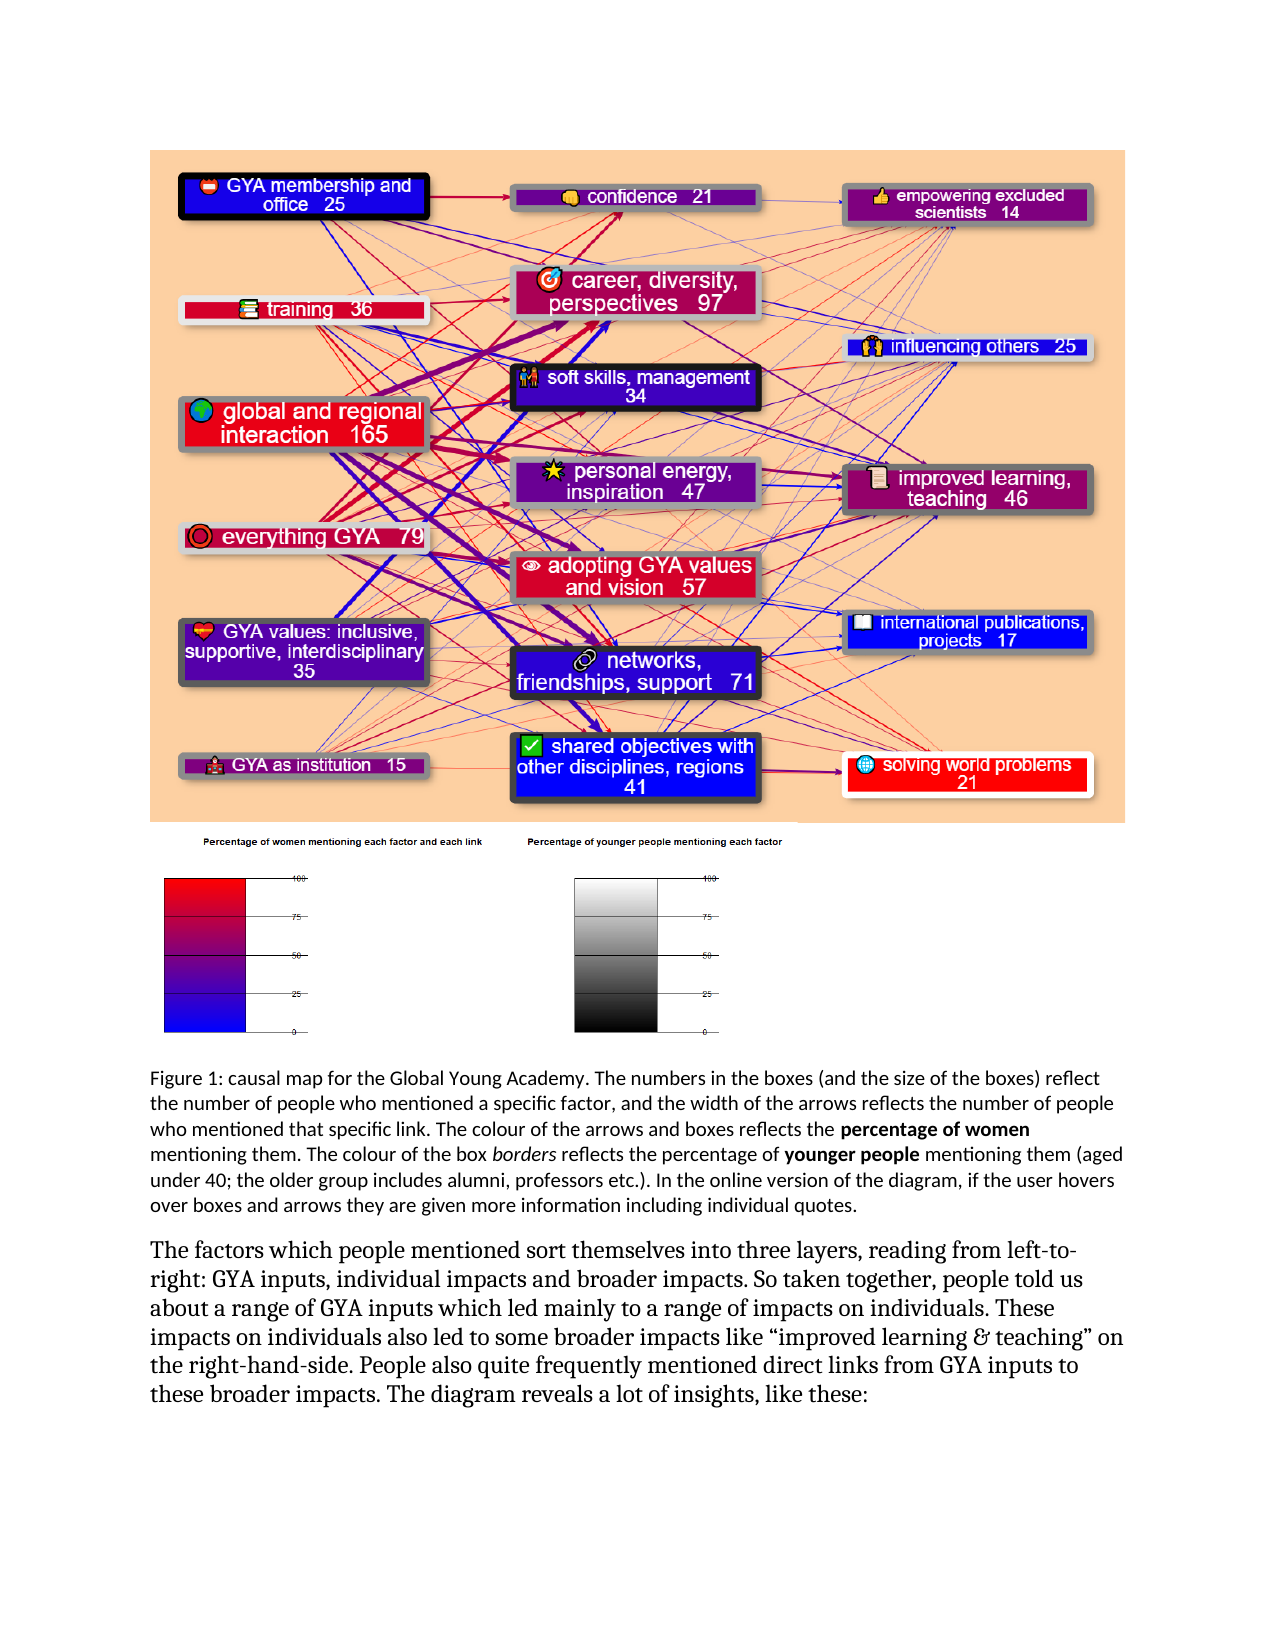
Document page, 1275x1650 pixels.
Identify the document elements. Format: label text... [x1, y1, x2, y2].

text The factors which people mentioned sort themselves into three layers, reading from left-to-right: GYA inputs, individual impacts and broader impacts. So taken together, people told us about a range of GYA inputs which led mainly to a range of impacts on individuals. These impacts on individuals also led to some broader impacts like “improved learning & teaching” on the right-hand-side. People also quite frequently mentioned direct links from GYA inputs to these broader impacts. The diagram reveals a lot of insights, like these: [150, 1236, 1125, 1409]
text Figure 1: causal map for the Global Young Academy. The numbers in the boxes (and the size of the boxes) reflect the number of people who mentioned a specific factor, and the width of the arrows reflects the number of people who mentioned that specific link. The colour of the arrows and boxes reflects the percentage of women mentioning them. The colour of the box borders reflects the percentage of younger people mentioning them (aged under 40; the older group includes alumni, professors etc.). In the online version of the diagram, if the user hovers over boxes and arrows they are given more information including individual quotes. [150, 1065, 1125, 1218]
picture [150, 150, 1125, 1045]
